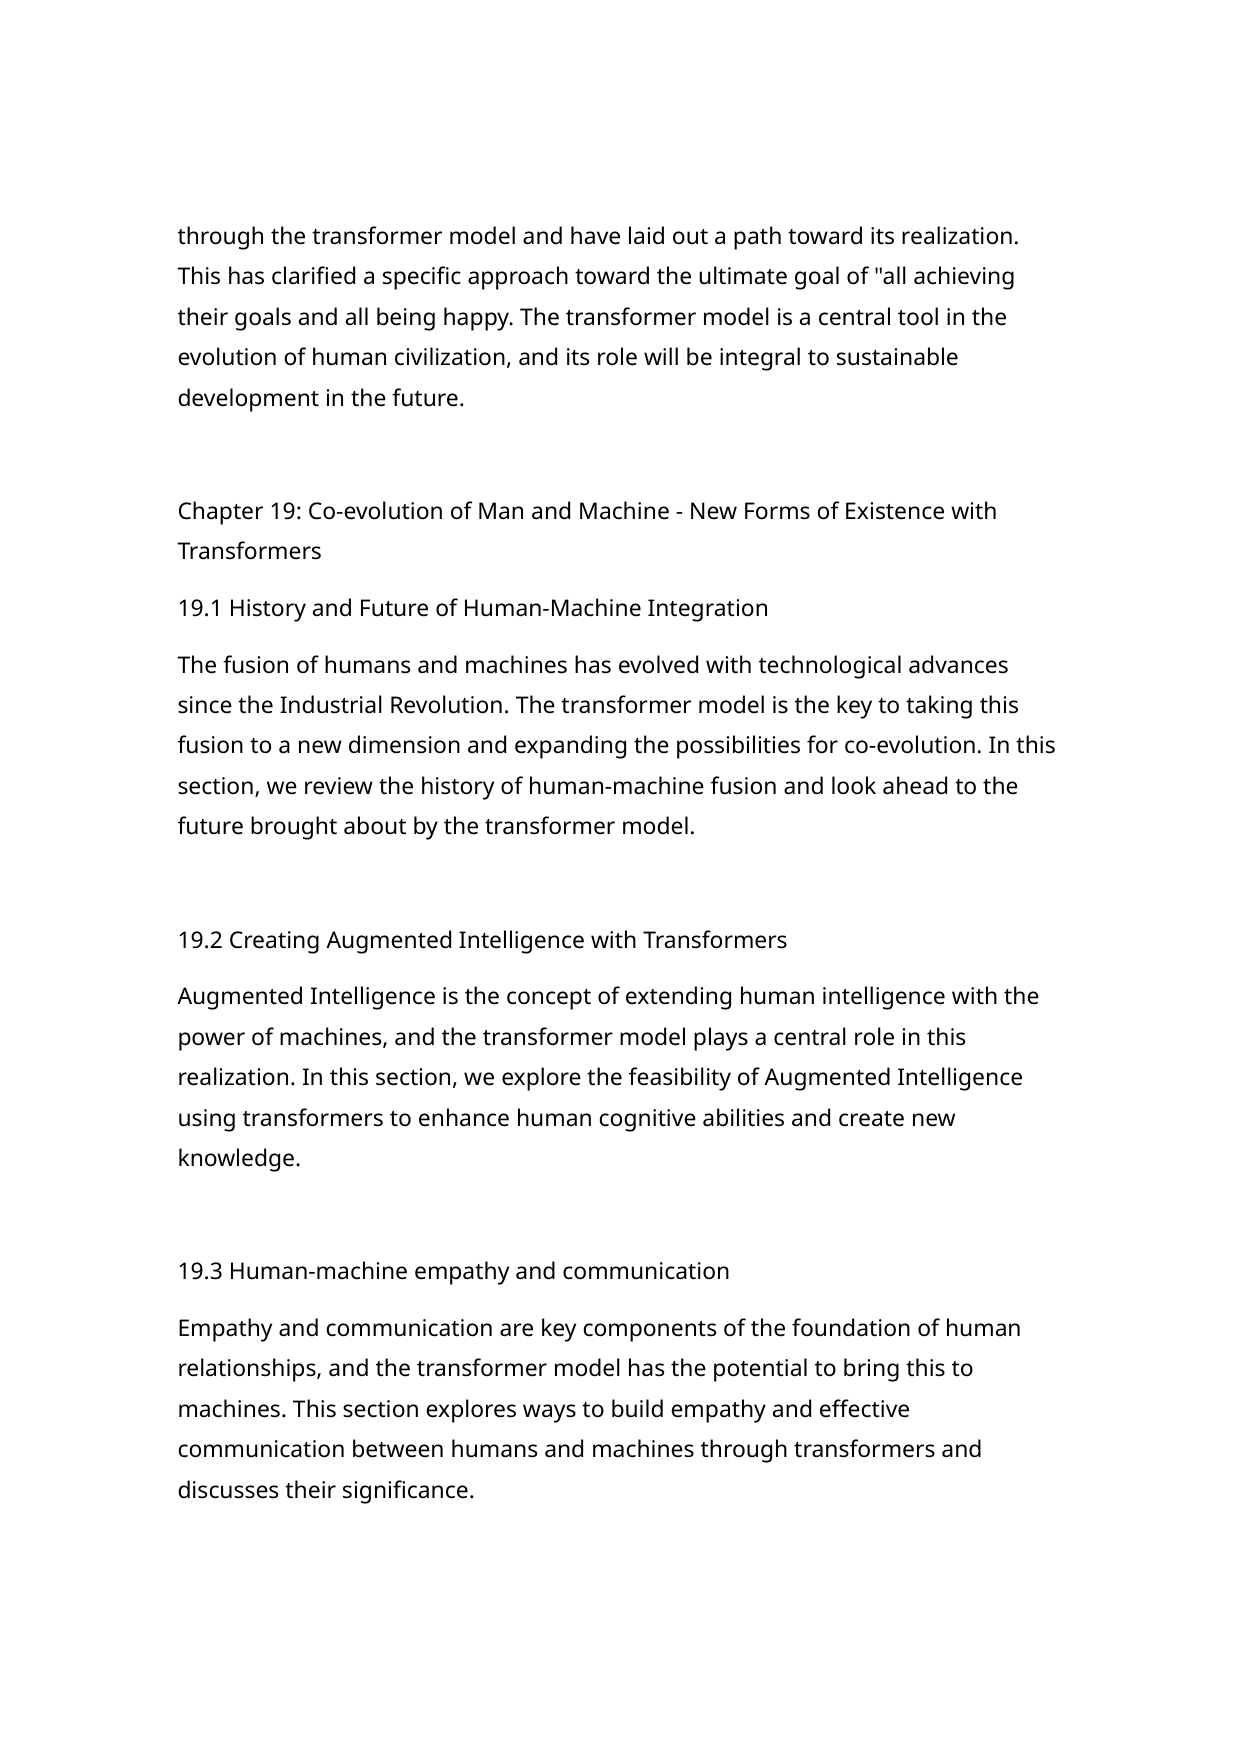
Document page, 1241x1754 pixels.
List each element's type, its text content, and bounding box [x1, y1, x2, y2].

text Chapter 19: Co-evolution of Man and Machine - New Forms of Existence with Transformers [177, 492, 1063, 570]
text The fusion of humans and machines has evolved with technological advances since the Industrial Revolution. The transformer model is the key to taking this fusion to a new dimension and expanding the possibilities for co-evolution. In this section, we review the history of human-machine fusion and look ahead to the future brought about by the transformer model. [177, 646, 1063, 845]
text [177, 217, 1063, 416]
text 19.1 History and Future of Human-Machine Integration [177, 589, 1063, 626]
text 19.3 Human-machine empathy and communication [177, 1252, 1063, 1290]
text Empathy and communication are key components of the foundation of human relationships, and the transformer model has the potential to bring this to machines. This section explores ways to build empathy and effective communication between humans and machines through transformers and discusses their significance. [177, 1309, 1063, 1508]
text Augmented Intelligence is the concept of extending human intelligence with the power of machines, and the transformer model plays a central role in this realization. In this section, we explore the feasibility of Augmented Intelligence using transformers to enhance human cognitive abilities and create new knowledge. [177, 977, 1063, 1176]
text 19.2 Creating Augmented Intelligence with Transformers [177, 921, 1063, 958]
